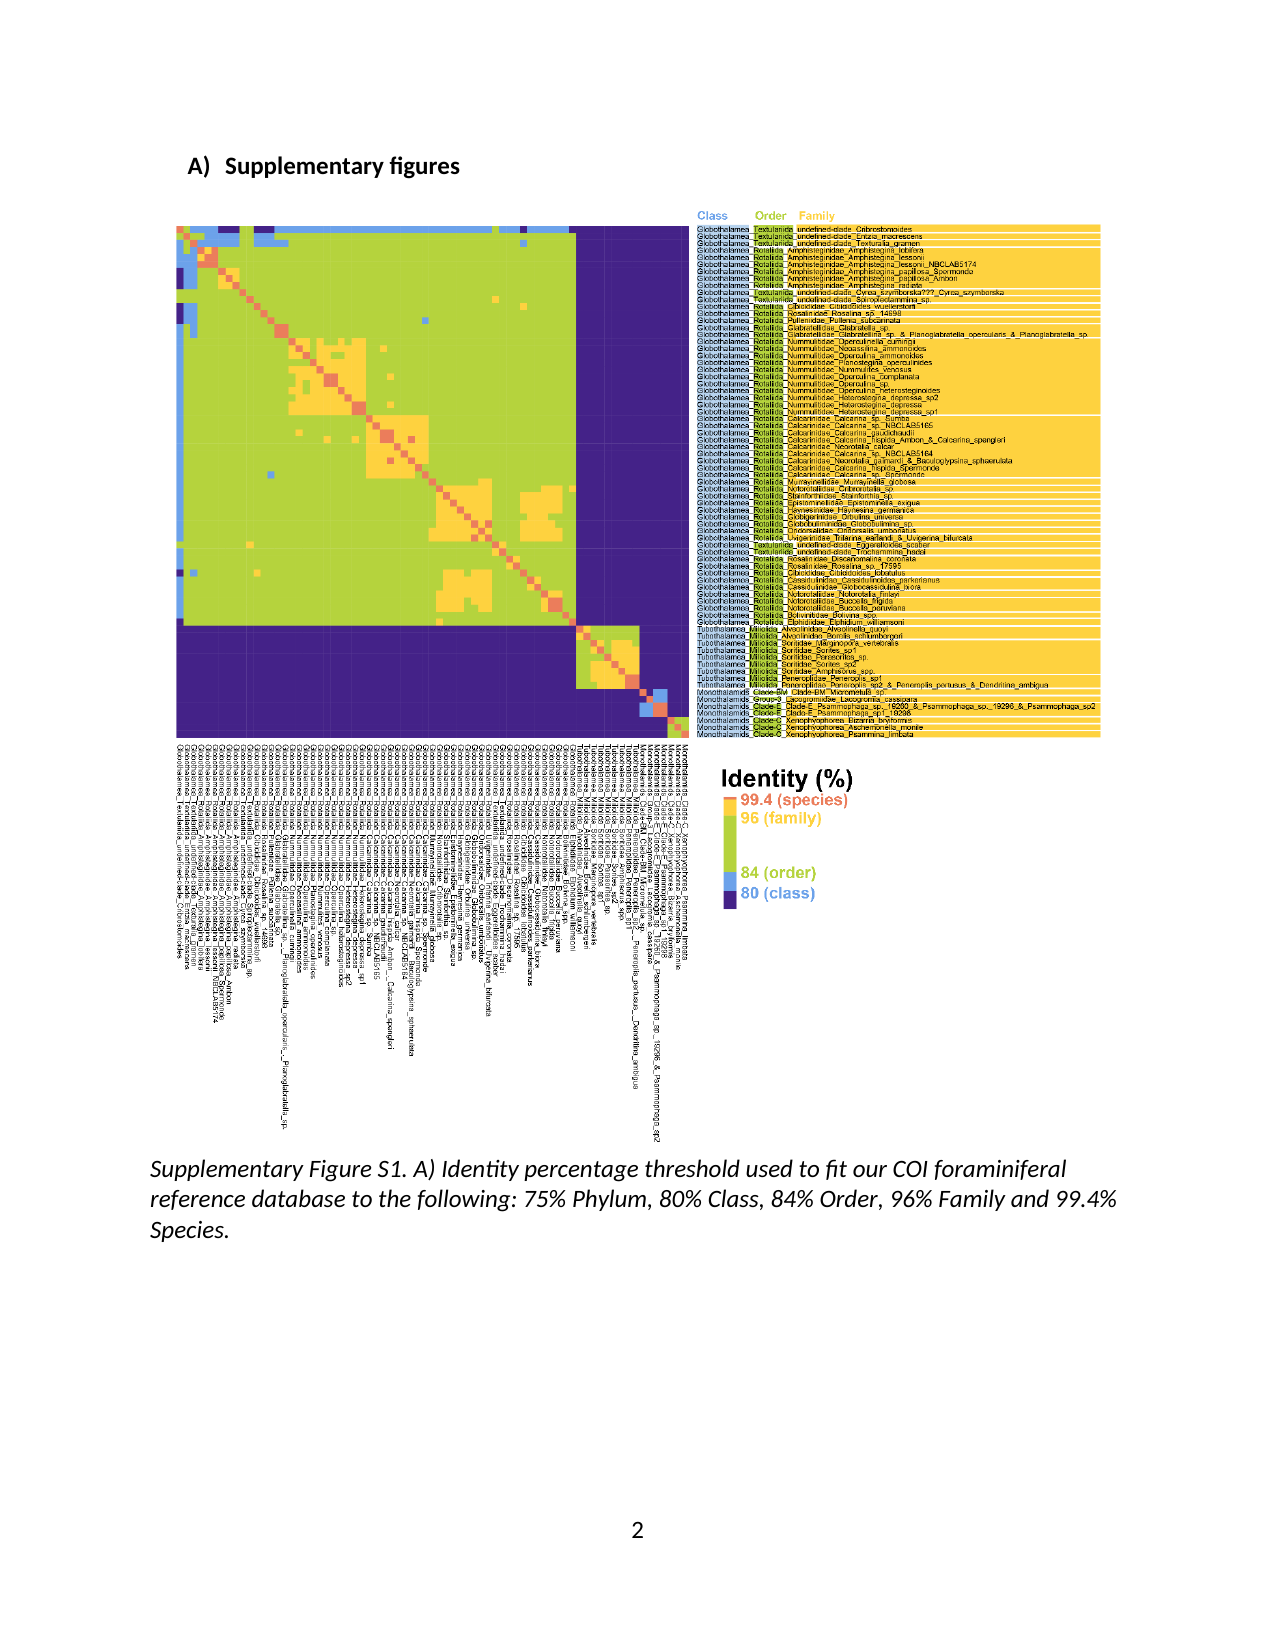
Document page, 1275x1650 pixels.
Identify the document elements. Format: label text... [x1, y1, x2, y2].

picture [168, 199, 1107, 1153]
text Supplementary Figure S1. A) Identity percentage threshold used to fit our COI foraminiferal reference database to the following: 75% Phylum, 80% Class, 84% Order, 96% Family and 99.4% Species. [150, 1153, 1125, 1244]
list Supplementary figures [187, 150, 1125, 181]
